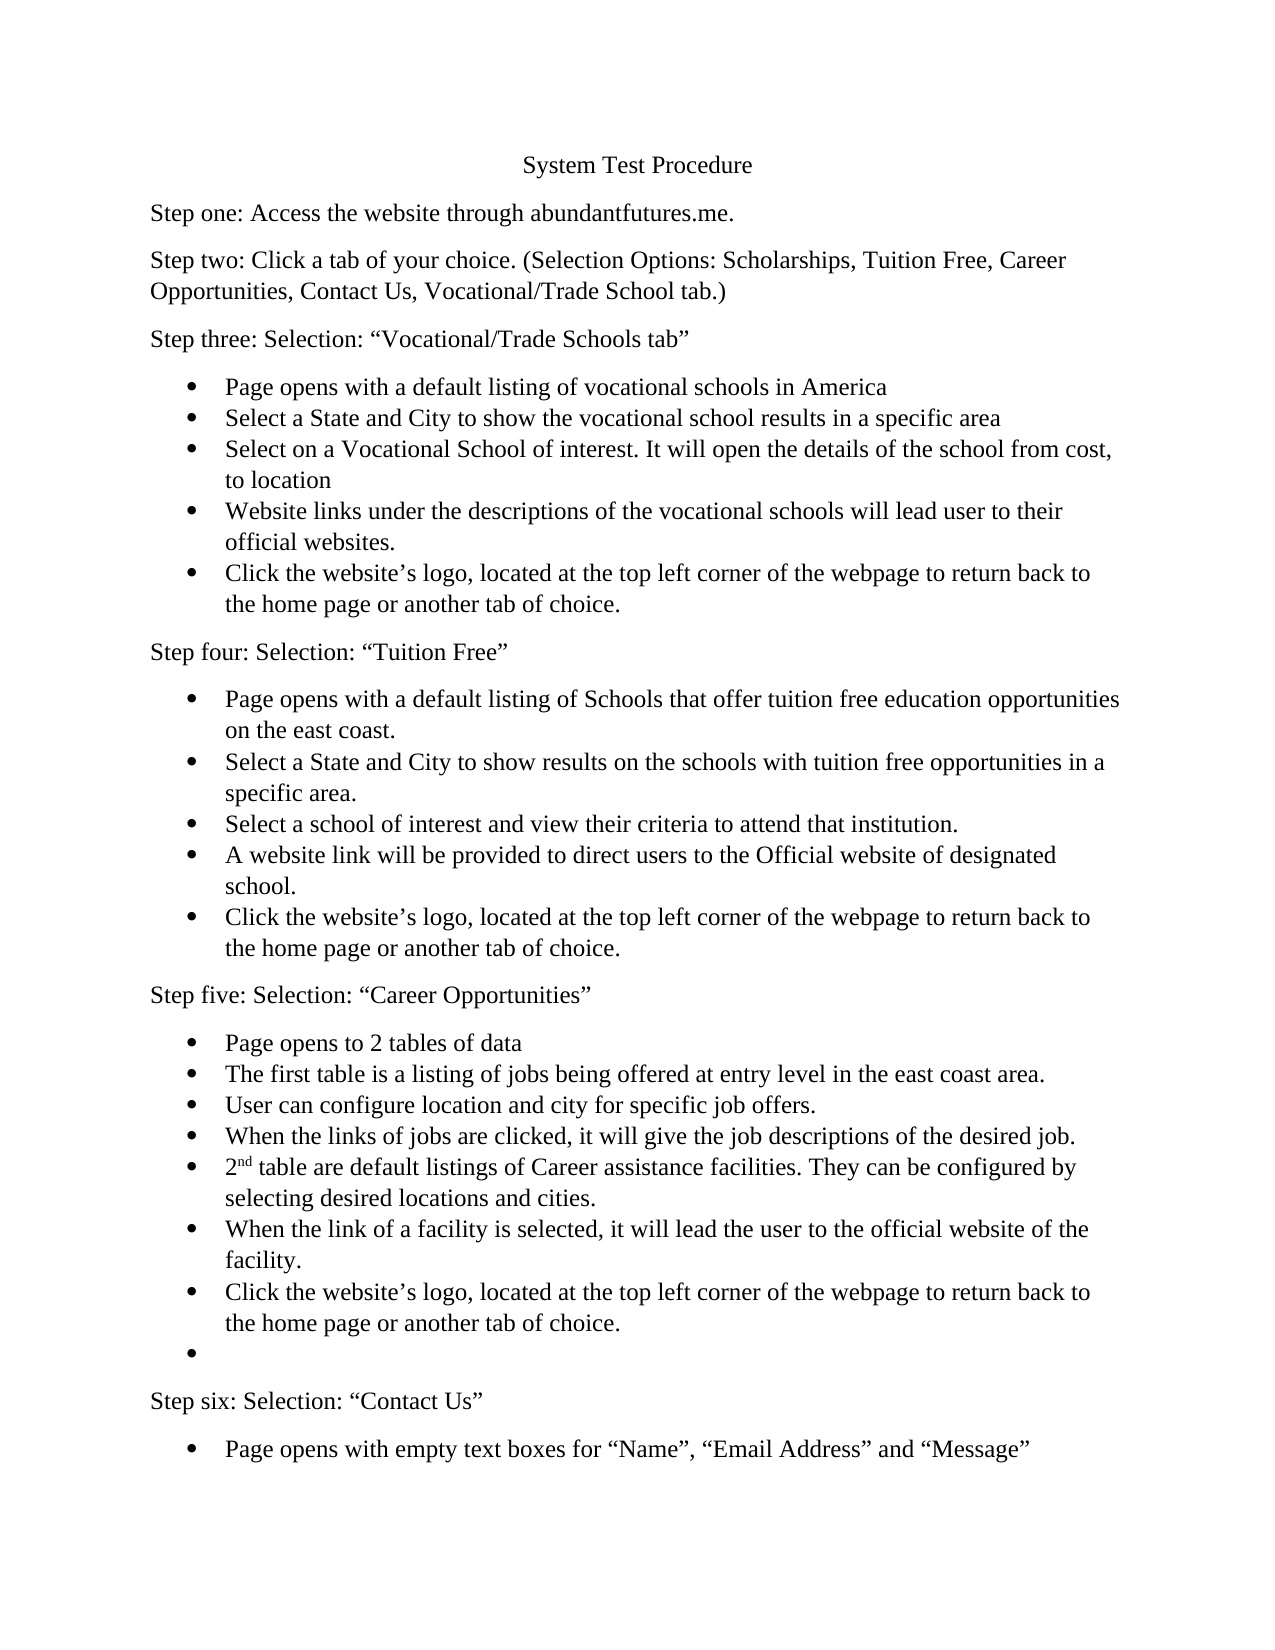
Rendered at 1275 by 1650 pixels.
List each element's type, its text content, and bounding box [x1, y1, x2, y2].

list Click the website’s logo, located at the top left corner of the webpage to return back to the home page or another tab of choice. [187, 1277, 1125, 1336]
text Step two: Click a tab of your choice. (Selection Options: Scholarships, Tuition Free, Career Opportunities, Contact Us, Vocational/Trade School tab.) [150, 245, 1125, 305]
text Step five: Selection: “Career Opportunities” [150, 981, 1125, 1009]
list Select a State and City to show results on the schools with tuition free opportunities in a specific area. [187, 747, 1125, 806]
list Select a State and City to show the vocational school results in a specific area [187, 403, 1125, 432]
text Step four: Selection: “Tuition Free” [150, 637, 1125, 666]
text Step six: Selection: “Contact Us” [150, 1386, 1125, 1415]
list Website links under the descriptions of the vocational schools will lead user to their official websites. [187, 496, 1125, 556]
list Page opens with a default listing of Schools that offer tuition free education opportunities on the east coast. [187, 684, 1125, 744]
list When the links of jobs are clicked, it will give the job descriptions of the desired job. [187, 1121, 1125, 1150]
list Page opens to 2 tables of data [187, 1028, 1125, 1057]
list Click the website’s logo, located at the top left corner of the webpage to return back to the home page or another tab of choice. [187, 902, 1125, 962]
list User can configure location and city for specific job offers. [187, 1090, 1125, 1119]
list A website link will be provided to direct users to the Official website of designated school. [187, 840, 1125, 899]
list When the link of a facility is selected, it will lead the user to the official website of the facility. [187, 1214, 1125, 1274]
text System Test Procedure [150, 150, 1125, 179]
list The first table is a listing of jobs being offered at entry level in the east coast area. [187, 1059, 1125, 1088]
list Page opens with empty text boxes for “Name”, “Email Address” and “Message” [187, 1434, 1125, 1463]
text Step three: Selection: “Vocational/Trade Schools tab” [150, 324, 1125, 353]
list Select on a Vocational School of interest. It will open the details of the school from cost, to location [187, 434, 1125, 494]
list Select a school of interest and view their criteria to attend that institution. [187, 809, 1125, 837]
list Click the website’s logo, located at the top left corner of the webpage to return back to the home page or another tab of choice. [187, 558, 1125, 618]
list 2nd table are default listings of Career assistance facilities. They can be configured by selecting desired locations and cities. [187, 1152, 1125, 1212]
text Step one: Access the website through abundantfutures.me. [150, 198, 1125, 226]
list Page opens with a default listing of vocational schools in America [187, 372, 1125, 401]
